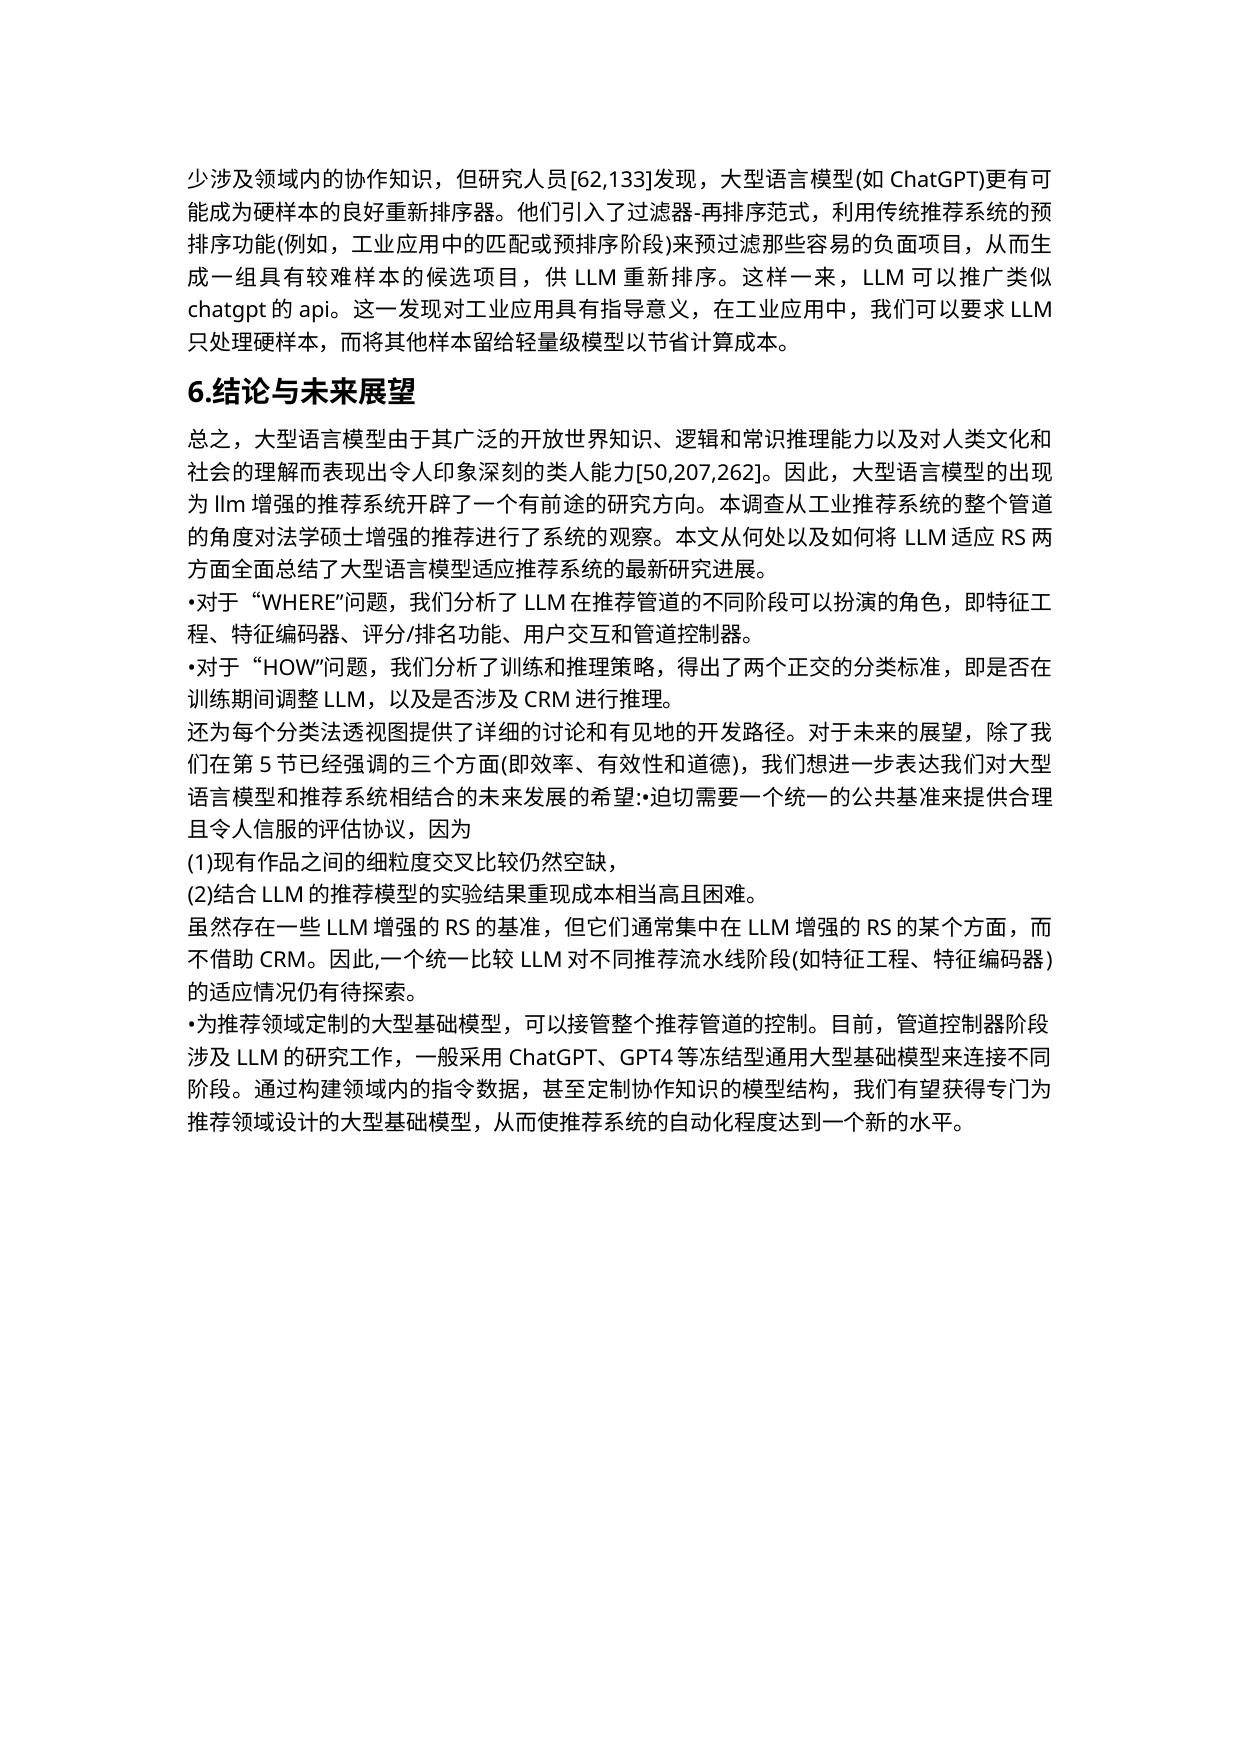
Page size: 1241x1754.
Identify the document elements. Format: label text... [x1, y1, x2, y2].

text 总之，大型语言模型由于其广泛的开放世界知识、逻辑和常识推理能力以及对人类文化和社会的理解而表现出令人印象深刻的类人能力[50,207,262]。因此，大型语言模型的出现为llm增强的推荐系统开辟了一个有前途的研究方向。本调查从工业推荐系统的整个管道的角度对法学硕士增强的推荐进行了系统的观察。本文从何处以及如何将LLM适应RS两方面全面总结了大型语言模型适应推荐系统的最新研究进展。 [187, 422, 1053, 584]
text (2)结合LLM的推荐模型的实验结果重现成本相当高且困难。 [187, 877, 1053, 909]
text •对于“WHERE”问题，我们分析了LLM在推荐管道的不同阶段可以扮演的角色，即特征工程、特征编码器、评分/排名功能、用户交互和管道控制器。 [187, 584, 1053, 649]
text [187, 162, 1053, 357]
text (1)现有作品之间的细粒度交叉比较仍然空缺， [187, 844, 1053, 877]
text 还为每个分类法透视图提供了详细的讨论和有见地的开发路径。对于未来的展望，除了我们在第5节已经强调的三个方面(即效率、有效性和道德)，我们想进一步表达我们对大型语言模型和推荐系统相结合的未来发展的希望:•迫切需要一个统一的公共基准来提供合理且令人信服的评估协议，因为 [187, 714, 1053, 844]
text 6.结论与未来展望 [187, 357, 1053, 422]
text •为推荐领域定制的大型基础模型，可以接管整个推荐管道的控制。目前，管道控制器阶段涉及LLM的研究工作，一般采用ChatGPT、GPT4等冻结型通用大型基础模型来连接不同阶段。通过构建领域内的指令数据，甚至定制协作知识的模型结构，我们有望获得专门为推荐领域设计的大型基础模型，从而使推荐系统的自动化程度达到一个新的水平。 [187, 1007, 1053, 1137]
text •对于“HOW”问题，我们分析了训练和推理策略，得出了两个正交的分类标准，即是否在训练期间调整LLM，以及是否涉及CRM进行推理。 [187, 649, 1053, 714]
text 虽然存在一些LLM增强的RS的基准，但它们通常集中在LLM增强的RS的某个方面，而不借助CRM。因此,一个统一比较LLM对不同推荐流水线阶段(如特征工程、特征编码器)的适应情况仍有待探索。 [187, 909, 1053, 1007]
